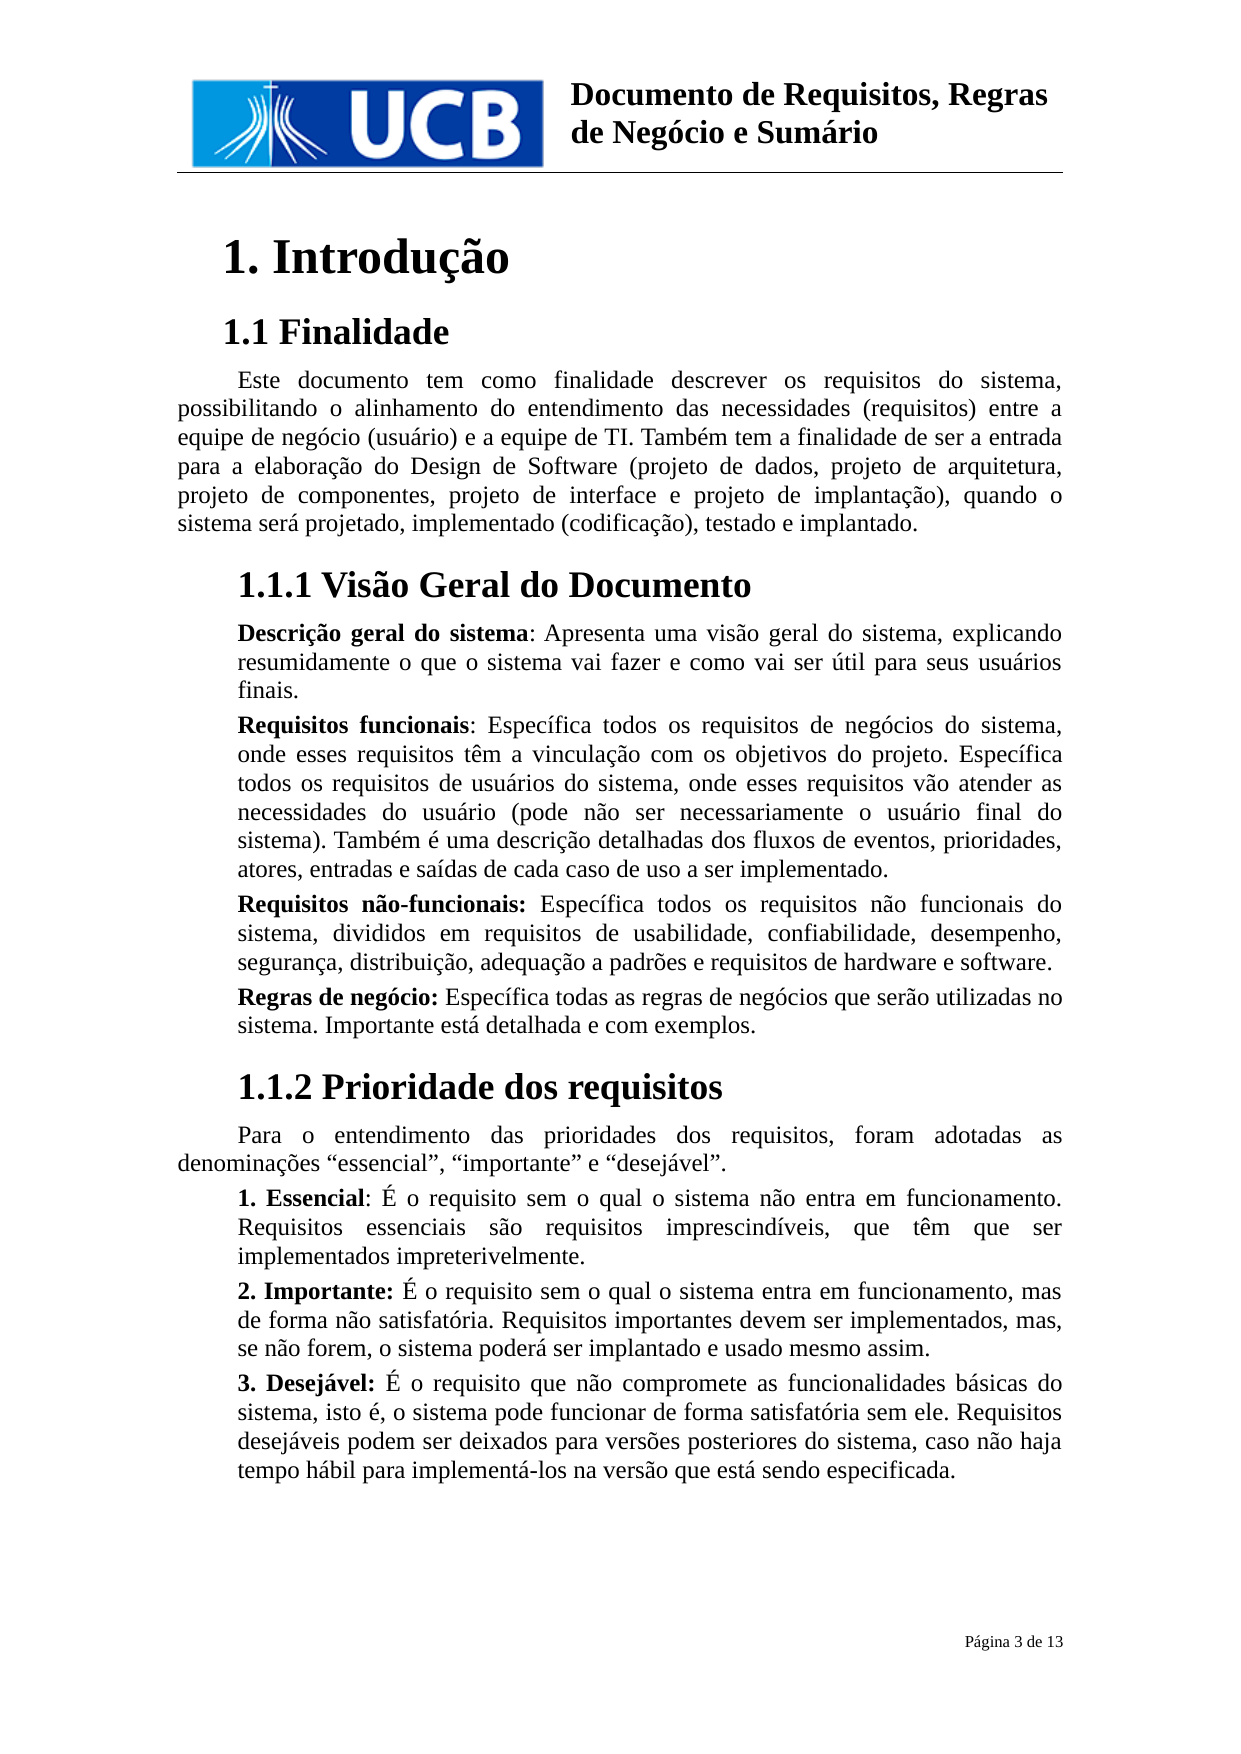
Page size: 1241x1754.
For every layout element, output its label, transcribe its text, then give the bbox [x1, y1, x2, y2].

text Requisitos funcionais: Específica todos os requisitos de negócios do sistema, onde esses requisitos têm a vinculação com os objetivos do projeto. Específica todos os requisitos de usuários do sistema, onde esses requisitos vão atender as necessidades do usuário (pode não ser necessariamente o usuário final do sistema). Também é uma descrição detalhadas dos fluxos de eventos, prioridades, atores, entradas e saídas de cada caso de uso a ser implementado. [237, 710, 1063, 883]
text Requisitos não-funcionais: Específica todos os requisitos não funcionais do sistema, divididos em requisitos de usabilidade, confiabilidade, desempenho, segurança, distribuição, adequação a padrões e requisitos de hardware e software. [237, 889, 1063, 975]
subtitle 1. Introdução [177, 227, 1063, 284]
subtitle 1.1 Finalidade [177, 309, 1063, 352]
text Descrição geral do sistema: Apresenta uma visão geral do sistema, explicando resumidamente o que o sistema vai fazer e como vai ser útil para seus usuários finais. [237, 618, 1063, 704]
text Para o entendimento das prioridades dos requisitos, foram adotadas as denominações “essencial”, “importante” e “desejável”. [177, 1120, 1063, 1177]
text Regras de negócio: Específica todas as regras de negócios que serão utilizadas no sistema. Importante está detalhada e com exemplos. [237, 982, 1063, 1039]
text Este documento tem como finalidade descrever os requisitos do sistema, possibilitando o alinhamento do entendimento das necessidades (requisitos) entre a equipe de negócio (usuário) e a equipe de TI. Também tem a finalidade de ser a entrada para a elaboração do Design de Software (projeto de dados, projeto de arquitetura, projeto de componentes, projeto de interface e projeto de implantação), quando o sistema será projetado, implementado (codificação), testado e implantado. [177, 365, 1063, 537]
text 2. Importante: É o requisito sem o qual o sistema entra em funcionamento, mas de forma não satisfatória. Requisitos importantes devem ser implementados, mas, se não forem, o sistema poderá ser implantado e usado mesmo assim. [237, 1276, 1063, 1362]
text 3. Desejável: É o requisito que não compromete as funcionalidades básicas do sistema, isto é, o sistema pode funcionar de forma satisfatória sem ele. Requisitos desejáveis podem ser deixados para versões posteriores do sistema, caso não haja tempo hábil para implementá-los na versão que está sendo especificada. [237, 1368, 1063, 1483]
picture [188, 73, 548, 172]
text 1. Essencial: É o requisito sem o qual o sistema não entra em funcionamento. Requisitos essenciais são requisitos imprescindíveis, que têm que ser implementados impreterivelmente. [237, 1183, 1063, 1270]
subtitle 1.1.1 Visão Geral do Documento [177, 562, 1063, 605]
subtitle 1.1.2 Prioridade dos requisitos [177, 1064, 1063, 1107]
